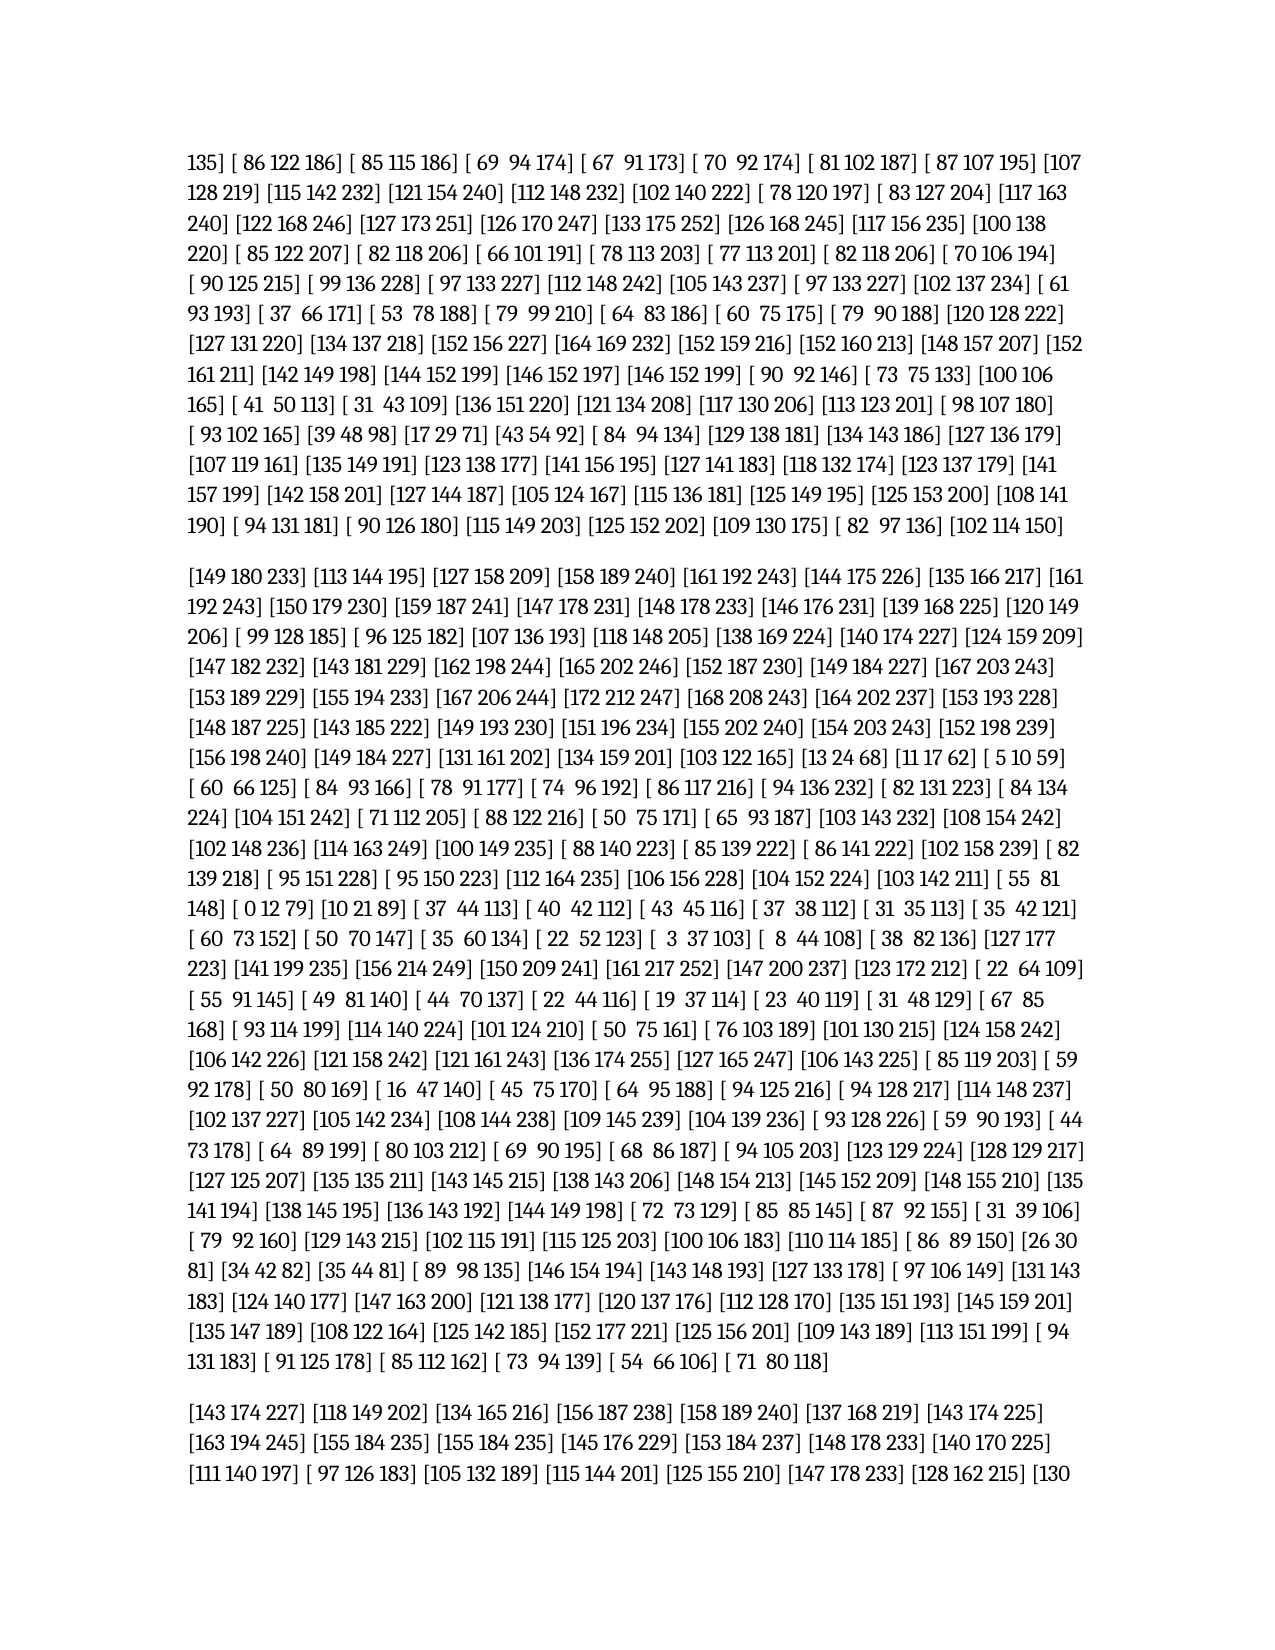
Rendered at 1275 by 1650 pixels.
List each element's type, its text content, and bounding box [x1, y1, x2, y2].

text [187, 1400, 1087, 1487]
text [149 180 233] [113 144 195] [127 158 209] [158 189 240] [161 192 243] [144 175 226] [135 166 217] [161 192 243] [150 179 230] [159 187 241] [147 178 231] [148 178 233] [146 176 231] [139 168 225] [120 149 206] [ 99 128 185] [ 96 125 182] [107 136 193] [118 148 205] [138 169 224] [140 174 227] [124 159 209] [147 182 232] [143 181 229] [162 198 244] [165 202 246] [152 187 230] [149 184 227] [167 203 243] [153 189 229] [155 194 233] [167 206 244] [172 212 247] [168 208 243] [164 202 237] [153 193 228] [148 187 225] [143 185 222] [149 193 230] [151 196 234] [155 202 240] [154 203 243] [152 198 239] [156 198 240] [149 184 227] [131 161 202] [134 159 201] [103 122 165] [13 24 68] [11 17 62] [ 5 10 59] [ 60 66 125] [ 84 93 166] [ 78 91 177] [ 74 96 192] [ 86 117 216] [ 94 136 232] [ 82 131 223] [ 84 134 224] [104 151 242] [ 71 112 205] [ 88 122 216] [ 50 75 171] [ 65 93 187] [103 143 232] [108 154 242] [102 148 236] [114 163 249] [100 149 235] [ 88 140 223] [ 85 139 222] [ 86 141 222] [102 158 239] [ 82 139 218] [ 95 151 228] [ 95 150 223] [112 164 235] [106 156 228] [104 152 224] [103 142 211] [ 55 81 148] [ 0 12 79] [10 21 89] [ 37 44 113] [ 40 42 112] [ 43 45 116] [ 37 38 112] [ 31 35 113] [ 35 42 121] [ 60 73 152] [ 50 70 147] [ 35 60 134] [ 22 52 123] [ 3 37 103] [ 8 44 108] [ 38 82 136] [127 177 223] [141 199 235] [156 214 249] [150 209 241] [161 217 252] [147 200 237] [123 172 212] [ 22 64 109] [ 55 91 145] [ 49 81 140] [ 44 70 137] [ 22 44 116] [ 19 37 114] [ 23 40 119] [ 31 48 129] [ 67 85 168] [ 93 114 199] [114 140 224] [101 124 210] [ 50 75 161] [ 76 103 189] [101 130 215] [124 158 242] [106 142 226] [121 158 242] [121 161 243] [136 174 255] [127 165 247] [106 143 225] [ 85 119 203] [ 59 92 178] [ 50 80 169] [ 16 47 140] [ 45 75 170] [ 64 95 188] [ 94 125 216] [ 94 128 217] [114 148 237] [102 137 227] [105 142 234] [108 144 238] [109 145 239] [104 139 236] [ 93 128 226] [ 59 90 193] [ 44 73 178] [ 64 89 199] [ 80 103 212] [ 69 90 195] [ 68 86 187] [ 94 105 203] [123 129 224] [128 129 217] [127 125 207] [135 135 211] [143 145 215] [138 143 206] [148 154 213] [145 152 209] [148 155 210] [135 141 194] [138 145 195] [136 143 192] [144 149 198] [ 72 73 129] [ 85 85 145] [ 87 92 155] [ 31 39 106] [ 79 92 160] [129 143 215] [102 115 191] [115 125 203] [100 106 183] [110 114 185] [ 86 89 150] [26 30 81] [34 42 82] [35 44 81] [ 89 98 135] [146 154 194] [143 148 193] [127 133 178] [ 97 106 149] [131 143 183] [124 140 177] [147 163 200] [121 138 177] [120 137 176] [112 128 170] [135 151 193] [145 159 201] [135 147 189] [108 122 164] [125 142 185] [152 177 221] [125 156 201] [109 143 189] [113 151 199] [ 94 131 183] [ 91 125 178] [ 85 112 162] [ 73 94 139] [ 54 66 106] [ 71 80 118] [187, 563, 1087, 1375]
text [187, 150, 1087, 539]
